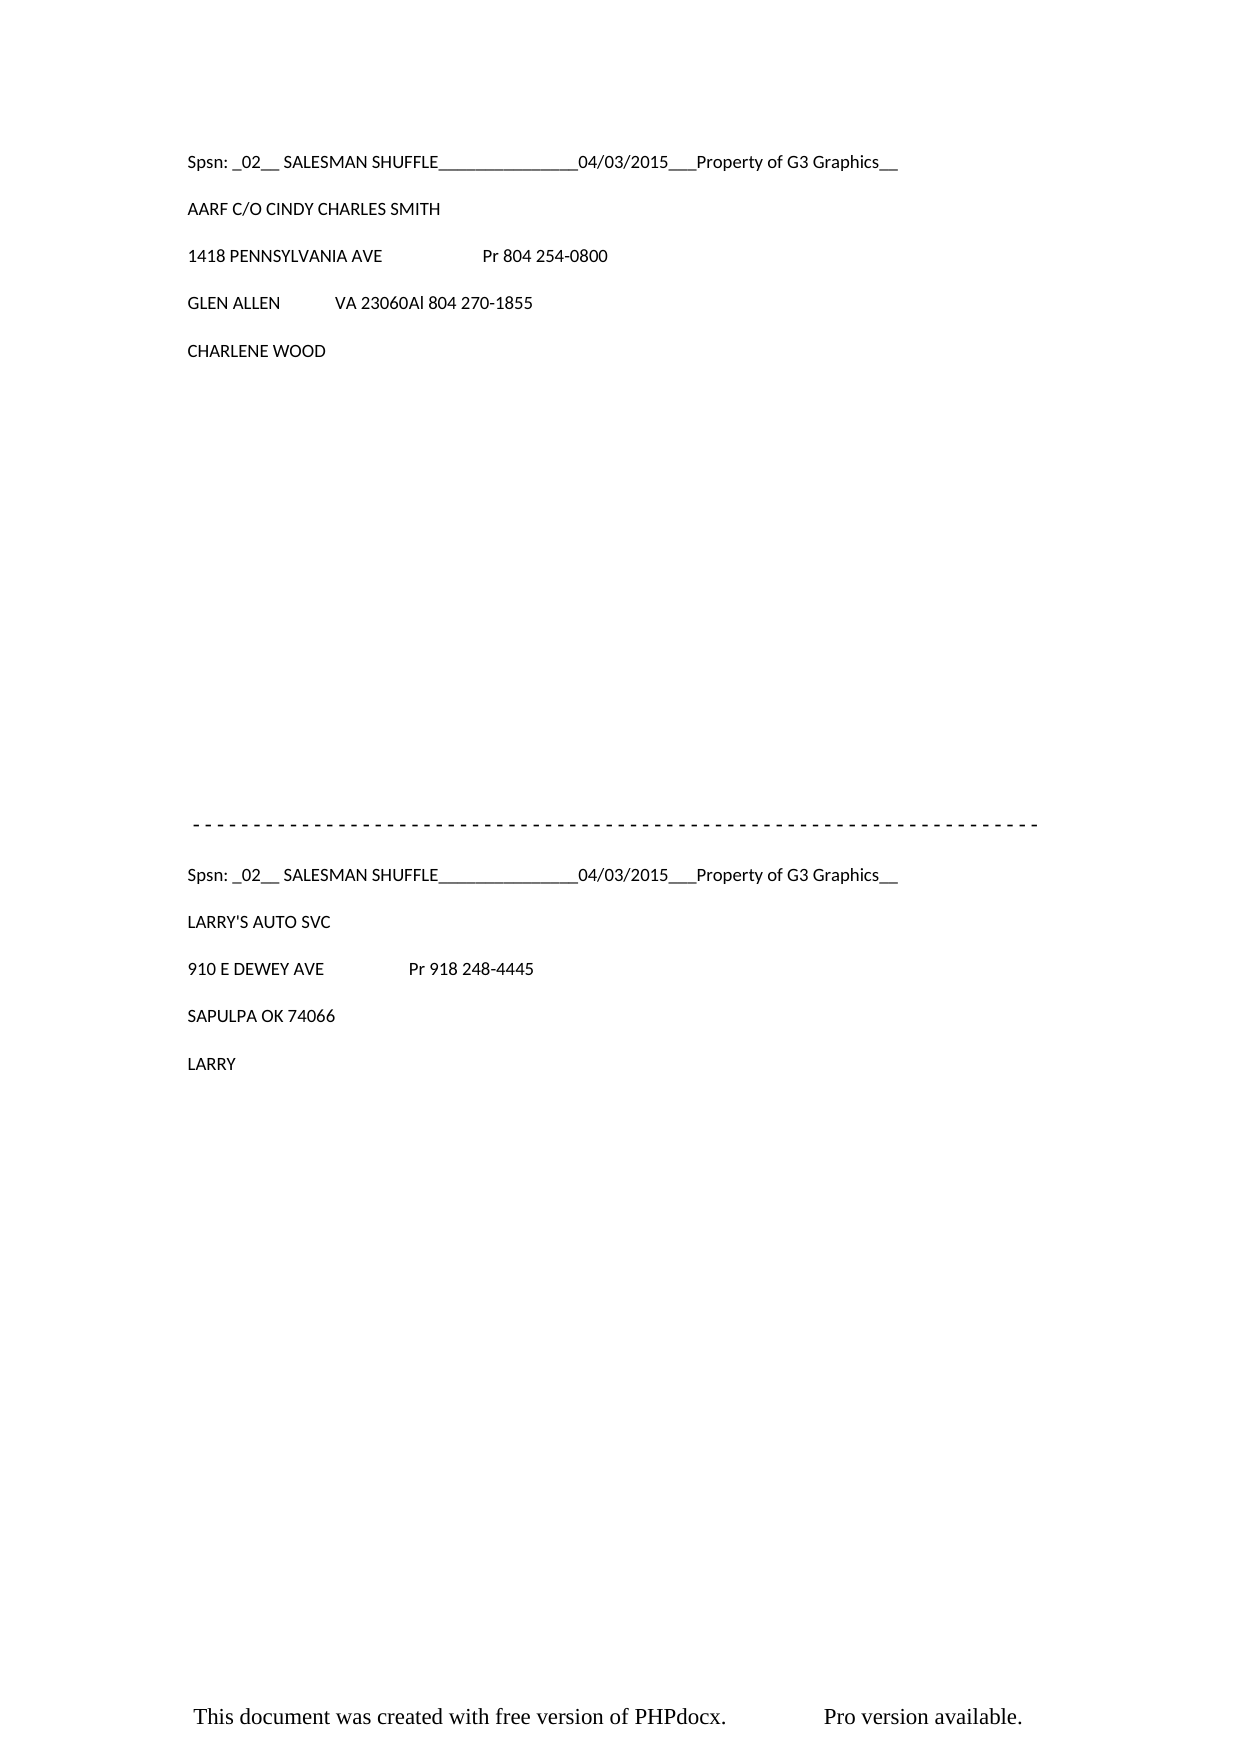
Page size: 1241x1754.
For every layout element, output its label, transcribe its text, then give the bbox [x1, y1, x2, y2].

text Spsn: _02__ SALESMAN SHUFFLE_______________04/03/2015___Property of G3 Graphics__ [187, 863, 1053, 886]
text CHARLENE WOOD [187, 339, 1053, 362]
text LARRY [187, 1052, 1053, 1075]
text LARRY'S AUTO SVC [187, 910, 1053, 933]
text - - - - - - - - - - - - - - - - - - - - - - - - - - - - - - - - - - - - - - - - - - - - - - - - - - - - - - - - - - - - - - - - - - - - - - [187, 810, 1053, 838]
text SAPULPA OK 74066 [187, 1005, 1053, 1028]
text GLEN ALLEN VA 23060 Al 804 270-1855 [187, 292, 1053, 314]
text 1418 PENNSYLVANIA AVE Pr 804 254-0800 [187, 244, 1053, 267]
text Spsn: _02__ SALESMAN SHUFFLE_______________04/03/2015___Property of G3 Graphics__ [187, 150, 1053, 173]
text 910 E DEWEY AVE Pr 918 248-4445 [187, 957, 1053, 980]
text AARF C/O CINDY CHARLES SMITH [187, 197, 1053, 220]
